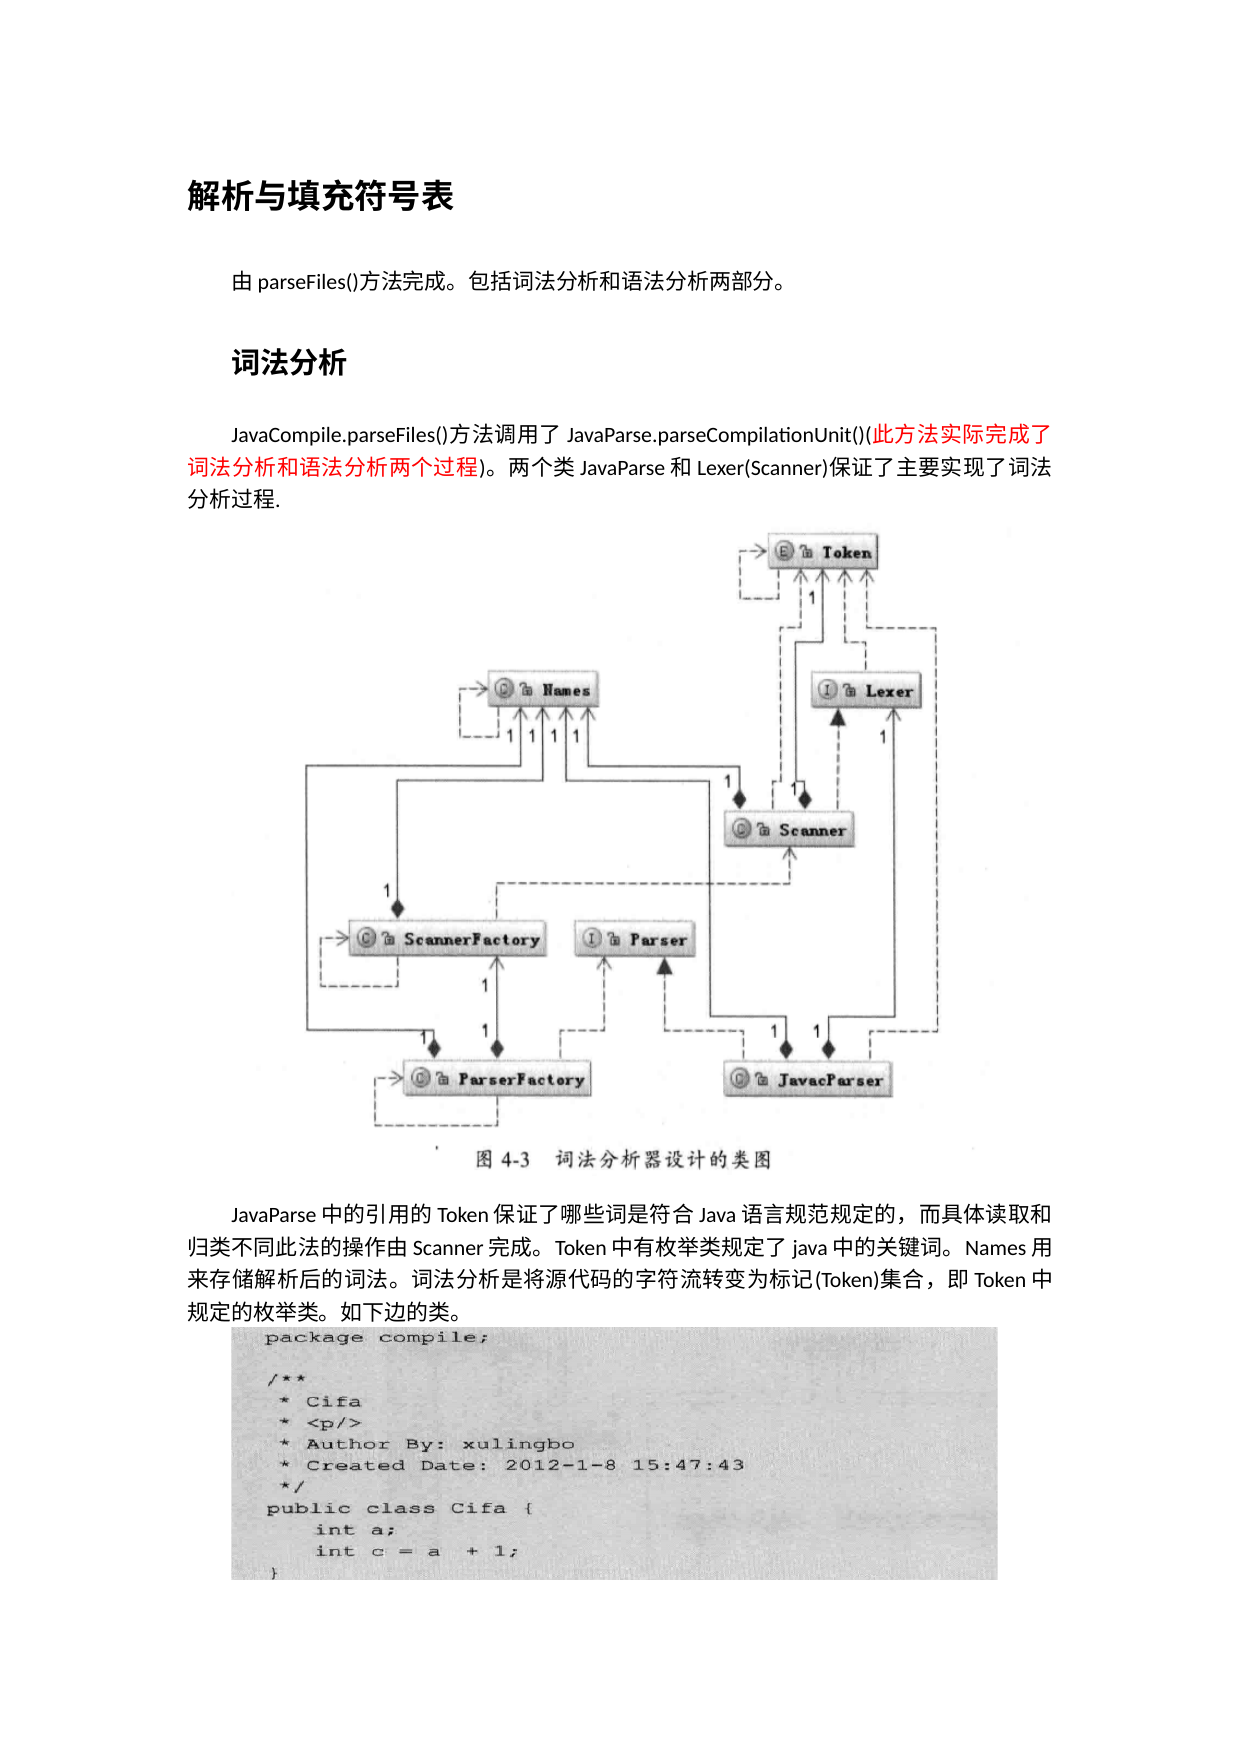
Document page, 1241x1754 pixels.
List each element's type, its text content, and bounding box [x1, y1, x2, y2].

picture [231, 514, 1032, 1176]
subtitle 词法分析 [187, 329, 1053, 394]
picture [231, 1327, 998, 1580]
text JavaCompile.parseFiles()方法调用了JavaParse.parseCompilationUnit()(此方法实际完成了词法分析和语法分析两个过程)。两个类JavaParse和Lexer(Scanner)保证了主要实现了词法分析过程. [187, 417, 1053, 514]
text 由parseFiles()方法完成。包括词法分析和语法分析两部分。 [187, 264, 1053, 296]
subtitle 解析与填充符号表 [187, 162, 1053, 227]
text JavaParse中的引用的Token保证了哪些词是符合Java语言规范规定的，而具体读取和归类不同此法的操作由Scanner完成。Token中有枚举类规定了java中的关键词。Names用来存储解析后的词法。词法分析是将源代码的字符流转变为标记(Token)集合，即Token中规定的枚举类。如下边的类。 [187, 1197, 1053, 1327]
